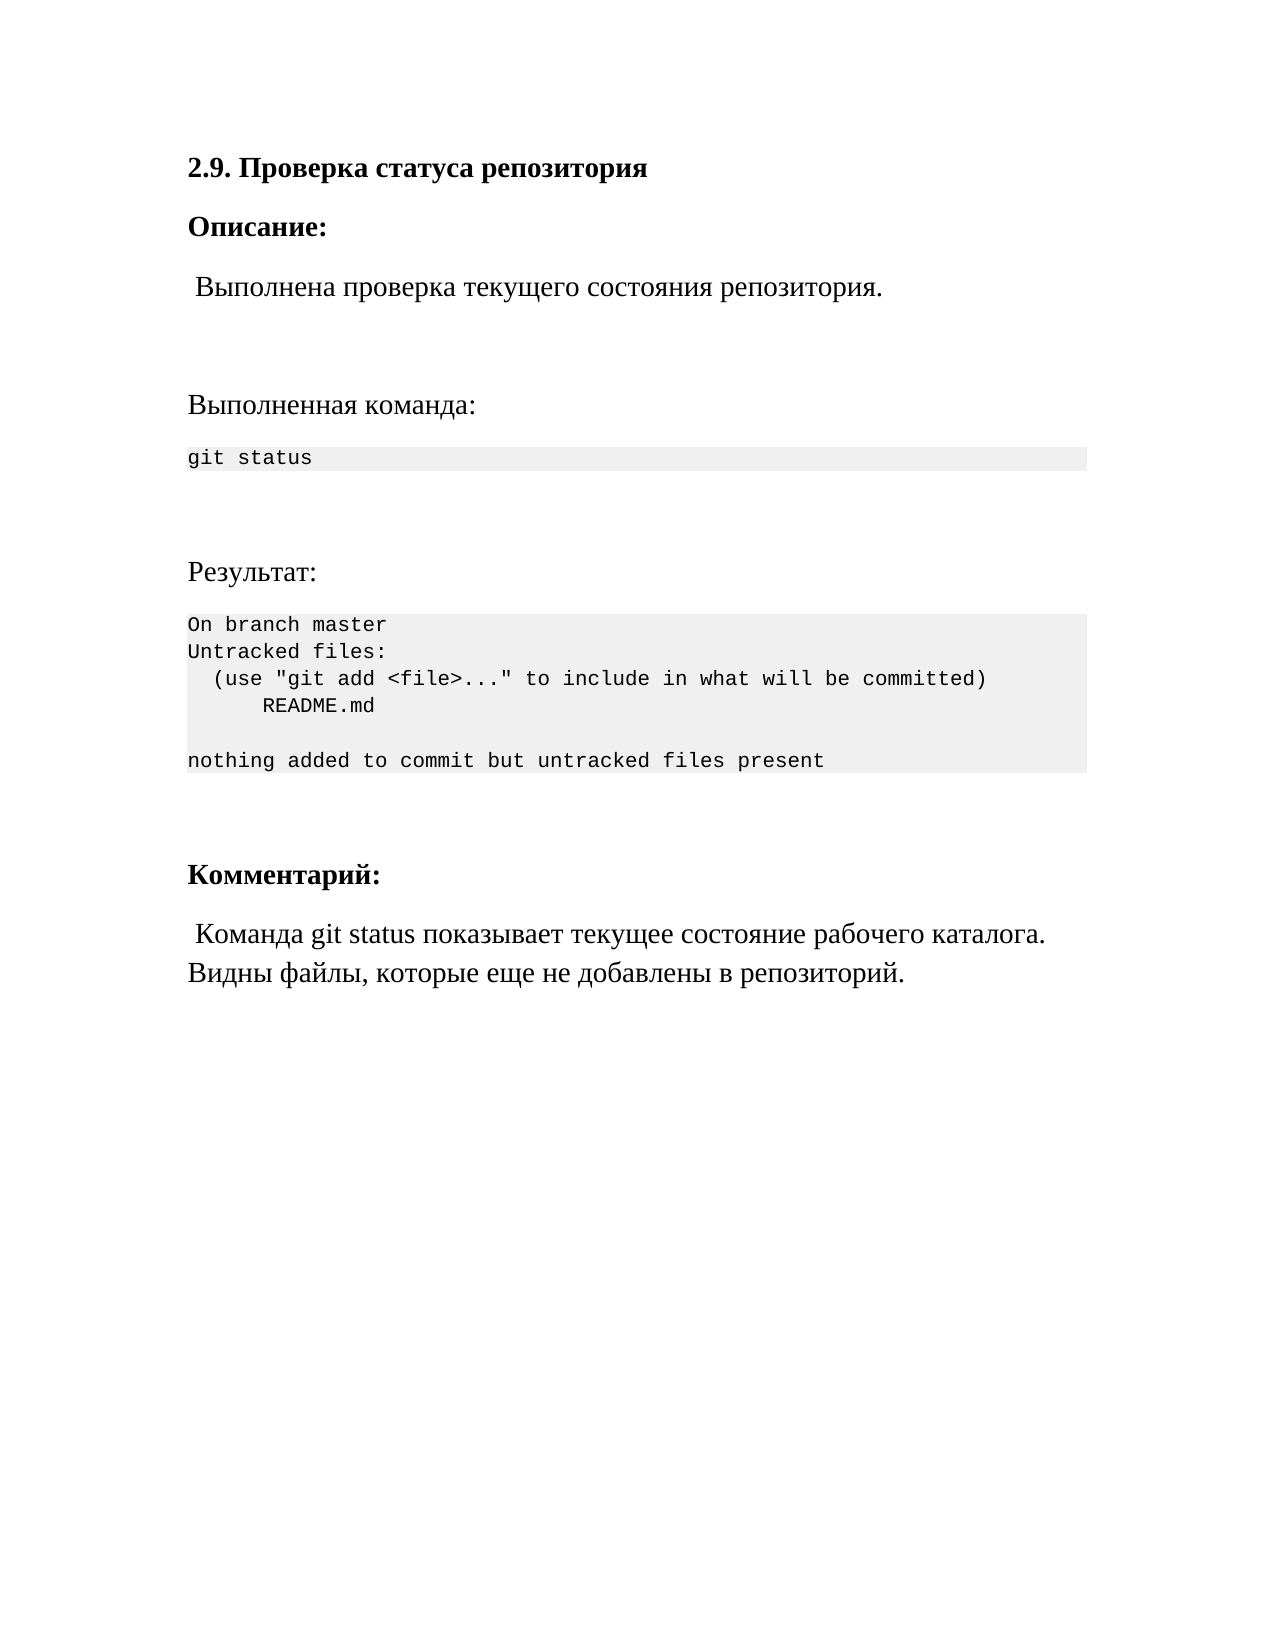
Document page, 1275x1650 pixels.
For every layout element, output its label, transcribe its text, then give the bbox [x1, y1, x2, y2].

text 2.9. Проверка статуса репозитория [187, 150, 1087, 183]
text Выполнена проверка текущего состояния репозитория. [187, 269, 1087, 302]
text Команда git status показывает текущее состояние рабочего каталога. Видны файлы, которые еще не добавлены в репозиторий. [187, 916, 1087, 988]
text Описание: [187, 209, 1087, 243]
text Выполненная команда: [187, 387, 1087, 421]
text git status [187, 447, 1087, 471]
text On branch master Untracked files: (use "git add <file>..." to include in what will be committed) README.md nothing added to commit but untracked files present [187, 614, 1087, 773]
text Комментарий: [187, 857, 1087, 891]
text Результат: [187, 554, 1087, 588]
